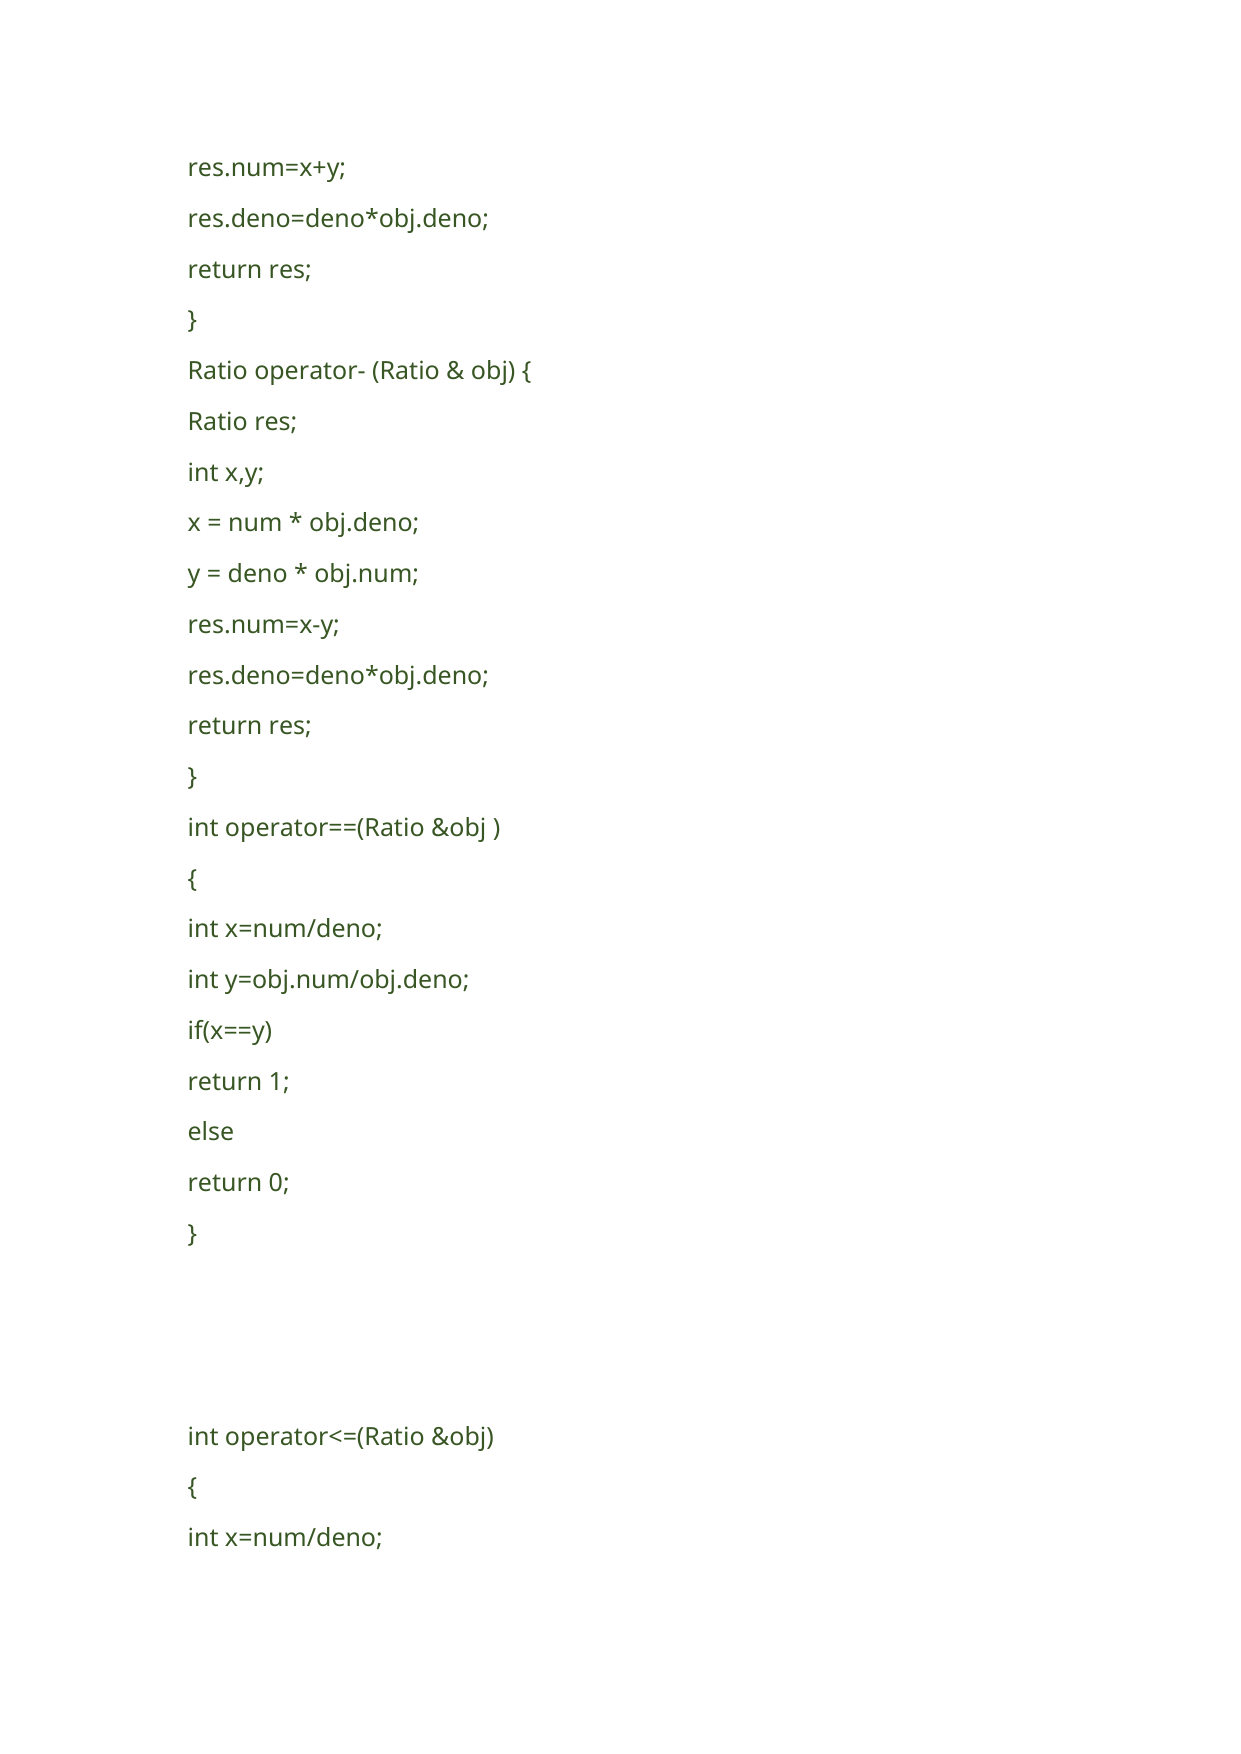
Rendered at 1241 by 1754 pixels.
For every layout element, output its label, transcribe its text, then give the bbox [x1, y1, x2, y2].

text x = num * obj.deno; [187, 505, 1090, 539]
text } [187, 759, 1090, 793]
text if(x==y) [187, 1012, 1090, 1046]
text res.num=x+y; [187, 150, 1090, 184]
text int operator<=(Ratio &obj) [187, 1418, 1090, 1452]
text int operator==(Ratio &obj ) [187, 809, 1090, 843]
text return 1; [187, 1063, 1090, 1097]
text y = deno * obj.num; [187, 556, 1090, 590]
text { [187, 1469, 1090, 1503]
text res.deno=deno*obj.deno; [187, 201, 1090, 235]
text return res; [187, 251, 1090, 286]
text return res; [187, 708, 1090, 742]
text { [187, 860, 1090, 894]
text int x,y; [187, 454, 1090, 488]
text } [187, 302, 1090, 336]
text res.deno=deno*obj.deno; [187, 657, 1090, 691]
text Ratio res; [187, 404, 1090, 438]
text return 0; [187, 1164, 1090, 1199]
text int y=obj.num/obj.deno; [187, 962, 1090, 996]
text int x=num/deno; [187, 911, 1090, 945]
text else [187, 1114, 1090, 1148]
text Ratio operator- (Ratio & obj) { [187, 353, 1090, 387]
text } [187, 1215, 1090, 1249]
text int x=num/deno; [187, 1520, 1090, 1554]
text res.num=x-y; [187, 607, 1090, 641]
